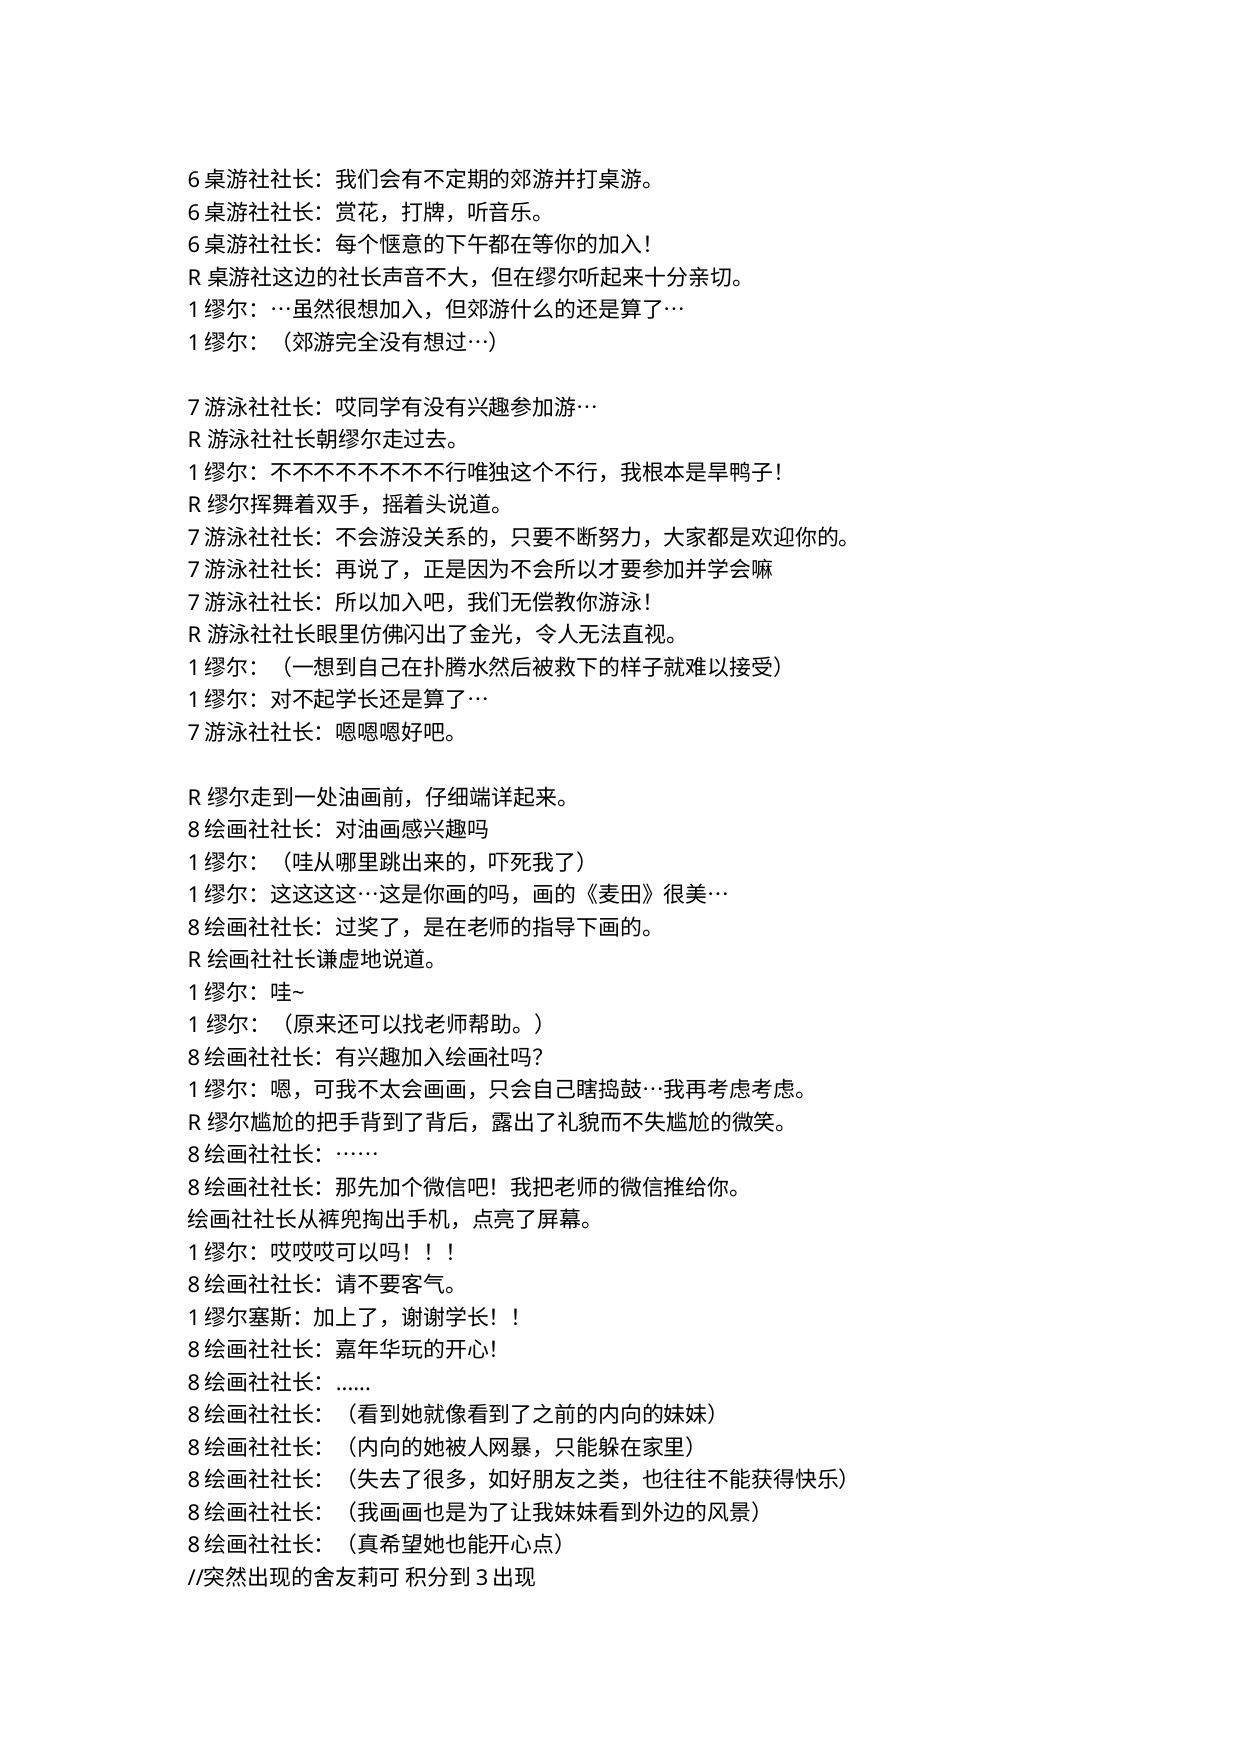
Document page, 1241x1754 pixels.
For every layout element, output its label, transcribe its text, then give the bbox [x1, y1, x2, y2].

text 7游泳社社长：再说了，正是因为不会所以才要参加并学会嘛 [187, 552, 1053, 584]
text 8绘画社社长：嘉年华玩的开心！ [187, 1332, 1053, 1364]
text 8绘画社社长：（失去了很多，如好朋友之类，也往往不能获得快乐） [187, 1462, 1053, 1494]
text 8绘画社社长：有兴趣加入绘画社吗？ [187, 1039, 1053, 1072]
text 1缪尔：嗯，可我不太会画画，只会自己瞎捣鼓…我再考虑考虑。 [187, 1072, 1053, 1104]
text 8绘画社社长：（真希望她也能开心点） [187, 1527, 1053, 1559]
text 1缪尔：（哇从哪里跳出来的，吓死我了） [187, 844, 1053, 877]
text 8绘画社社长：对油画感兴趣吗 [187, 812, 1053, 844]
text 1缪尔：哎哎哎可以吗！！！ [187, 1234, 1053, 1267]
text 6桌游社社长：每个惬意的下午都在等你的加入！ [187, 227, 1053, 259]
text R 桌游社这边的社长声音不大，但在缪尔听起来十分亲切。 [187, 259, 1053, 292]
text 1缪尔：这这这这…这是你画的吗，画的《麦田》很美… [187, 877, 1053, 909]
text R 游泳社社长朝缪尔走过去。 [187, 422, 1053, 454]
text 1缪尔塞斯：加上了，谢谢学长！！ [187, 1299, 1053, 1332]
text 1缪尔：不不不不不不不不行唯独这个不行，我根本是旱鸭子！ [187, 454, 1053, 487]
text R 绘画社社长谦虚地说道。 [187, 942, 1053, 974]
text R 缪尔尴尬的把手背到了背后，露出了礼貌而不失尴尬的微笑。 [187, 1104, 1053, 1137]
text 1缪尔：（郊游完全没有想过…） [187, 324, 1053, 357]
text 1缪尔：…虽然很想加入，但郊游什么的还是算了… [187, 292, 1053, 324]
text 8绘画社社长：那先加个微信吧！我把老师的微信推给你。 [187, 1169, 1053, 1202]
text 1缪尔：（一想到自己在扑腾水然后被救下的样子就难以接受） [187, 649, 1053, 682]
text 1缪尔：对不起学长还是算了… [187, 682, 1053, 714]
text 7游泳社社长：所以加入吧，我们无偿教你游泳！ [187, 584, 1053, 617]
text 绘画社社长从裤兜掏出手机，点亮了屏幕。 [187, 1202, 1053, 1234]
text 1 缪尔：（原来还可以找老师帮助。） [187, 1007, 1053, 1039]
text //突然出现的舍友莉可 积分到3出现 [187, 1559, 1053, 1592]
text R 缪尔挥舞着双手，摇着头说道。 [187, 487, 1053, 519]
text 1缪尔：哇~ [187, 974, 1053, 1007]
text 6桌游社社长：我们会有不定期的郊游并打桌游。 [187, 162, 1053, 194]
text R 游泳社社长眼里仿佛闪出了金光，令人无法直视。 [187, 617, 1053, 649]
text 8绘画社社长：请不要客气。 [187, 1267, 1053, 1299]
text 8绘画社社长：过奖了，是在老师的指导下画的。 [187, 909, 1053, 942]
text 7游泳社社长：哎同学有没有兴趣参加游… [187, 389, 1053, 422]
text R 缪尔走到一处油画前，仔细端详起来。 [187, 779, 1053, 812]
text 8绘画社社长：（内向的她被人网暴，只能躲在家里） [187, 1429, 1053, 1462]
text 8绘画社社长：...... [187, 1364, 1053, 1397]
text 8绘画社社长：（看到她就像看到了之前的内向的妹妹） [187, 1397, 1053, 1429]
text 8绘画社社长：…… [187, 1137, 1053, 1169]
text 7游泳社社长：不会游没关系的，只要不断努力，大家都是欢迎你的。 [187, 519, 1053, 552]
text 7游泳社社长：嗯嗯嗯好吧。 [187, 714, 1053, 747]
text 6桌游社社长：赏花，打牌，听音乐。 [187, 194, 1053, 227]
text 8绘画社社长：（我画画也是为了让我妹妹看到外边的风景） [187, 1494, 1053, 1527]
